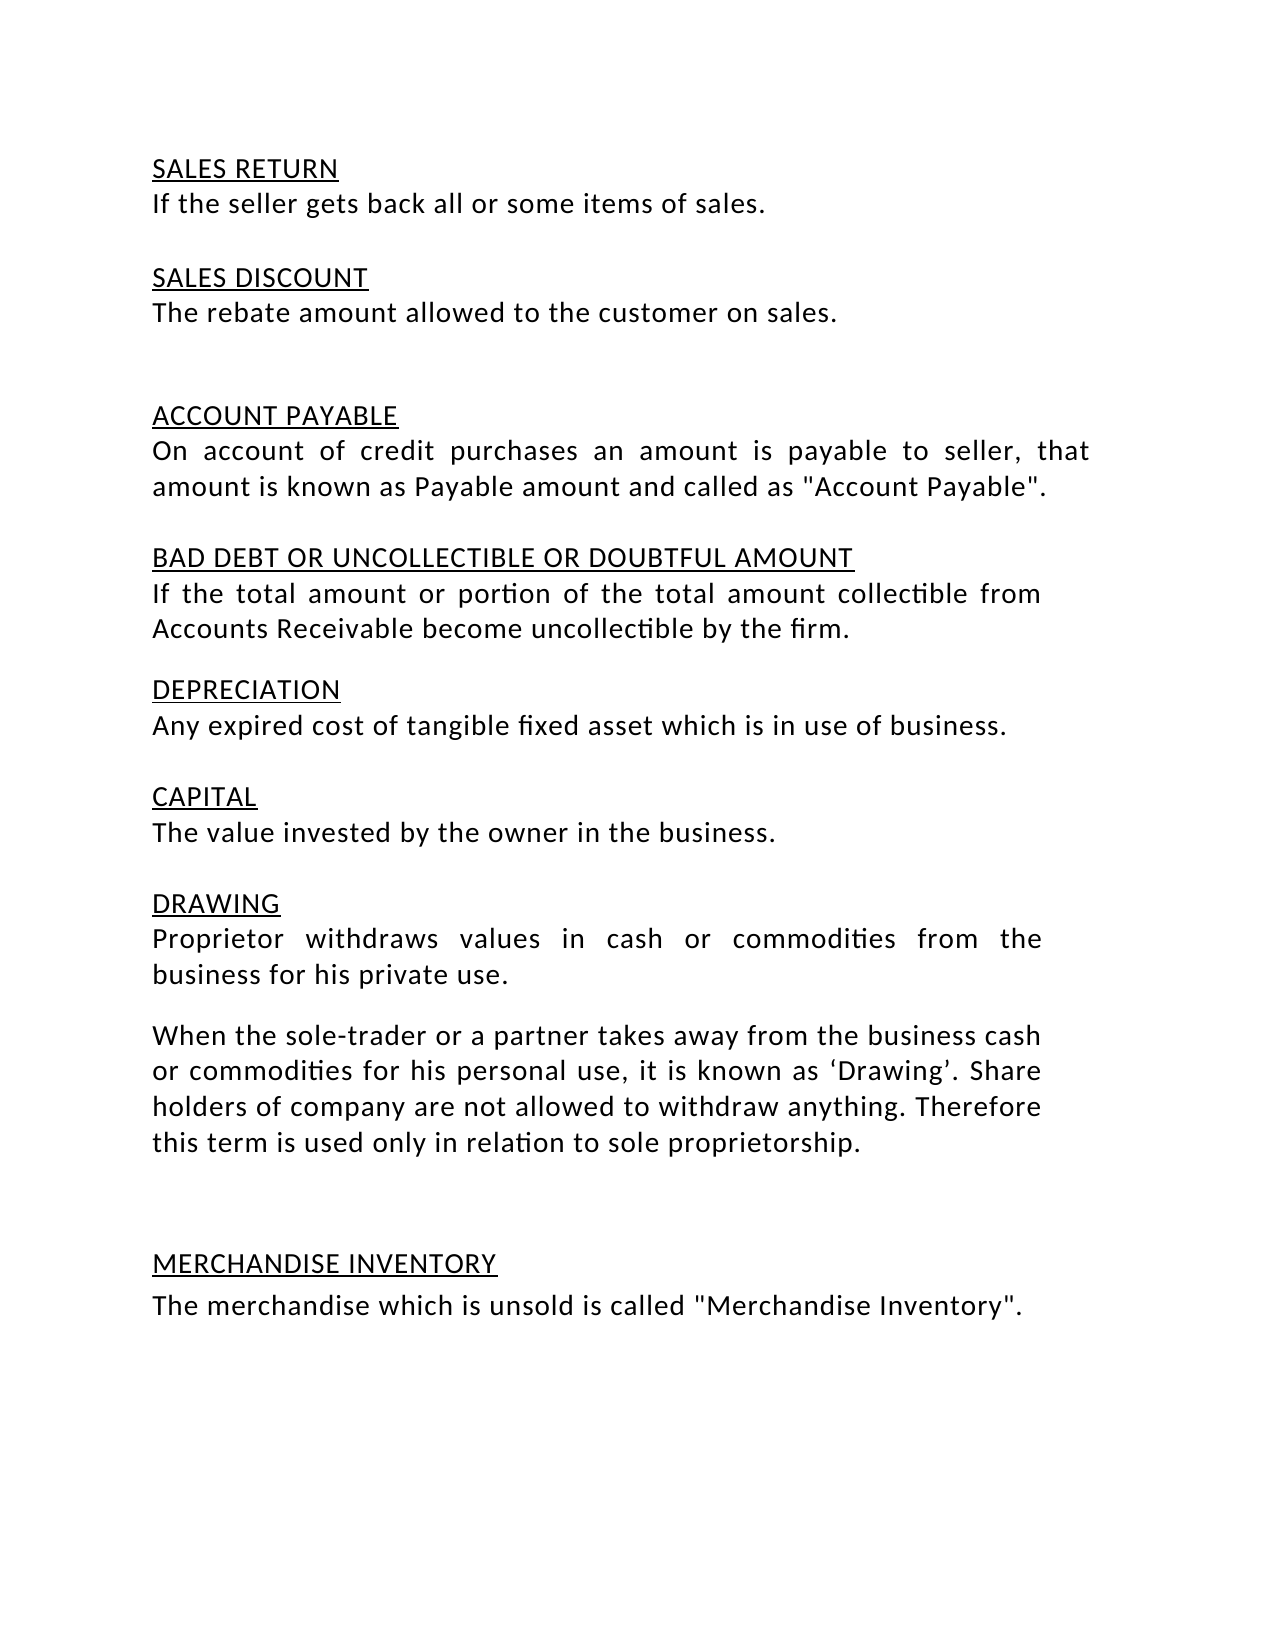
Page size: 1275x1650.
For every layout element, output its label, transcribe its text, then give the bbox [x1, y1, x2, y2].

text If the seller gets back all or some items of sales. [152, 186, 1125, 221]
text The merchandise which is unsold is called "Merchandise Inventory". [152, 1287, 1044, 1322]
text BAD DEBT OR UNCOLLECTIBLE OR DOUBTFUL AMOUNT [152, 539, 1125, 575]
text SALES DISCOUNT [152, 259, 1125, 294]
text The value invested by the owner in the business. [152, 814, 1125, 849]
text The rebate amount allowed to the customer on sales. [152, 294, 1125, 330]
text SALES RETURN [152, 150, 1092, 186]
text On account of credit purchases an amount is payable to seller, that amount is known as Payable amount and called as "Account Payable". [152, 432, 1092, 504]
text DRAWING [152, 885, 1044, 921]
text CAPITAL [152, 778, 1125, 814]
text DEPRECIATION [152, 671, 1125, 707]
text When the sole-trader or a partner takes away from the business cash or commodities for his personal use, it is known as ‘Drawing’. Share holders of company are not allowed to withdraw anything. Therefore this term is used only in relation to sole proprietorship. [152, 1017, 1044, 1159]
text MERCHANDISE INVENTORY [152, 1245, 1125, 1281]
text Proprietor withdraws values in cash or commodities from the business for his private use. [152, 921, 1044, 992]
text ACCOUNT PAYABLE [152, 397, 1125, 432]
text Any expired cost of tangible fixed asset which is in use of business. [152, 707, 1125, 742]
text If the total amount or portion of the total amount collectible from Accounts Receivable become uncollectible by the firm. [152, 575, 1044, 646]
